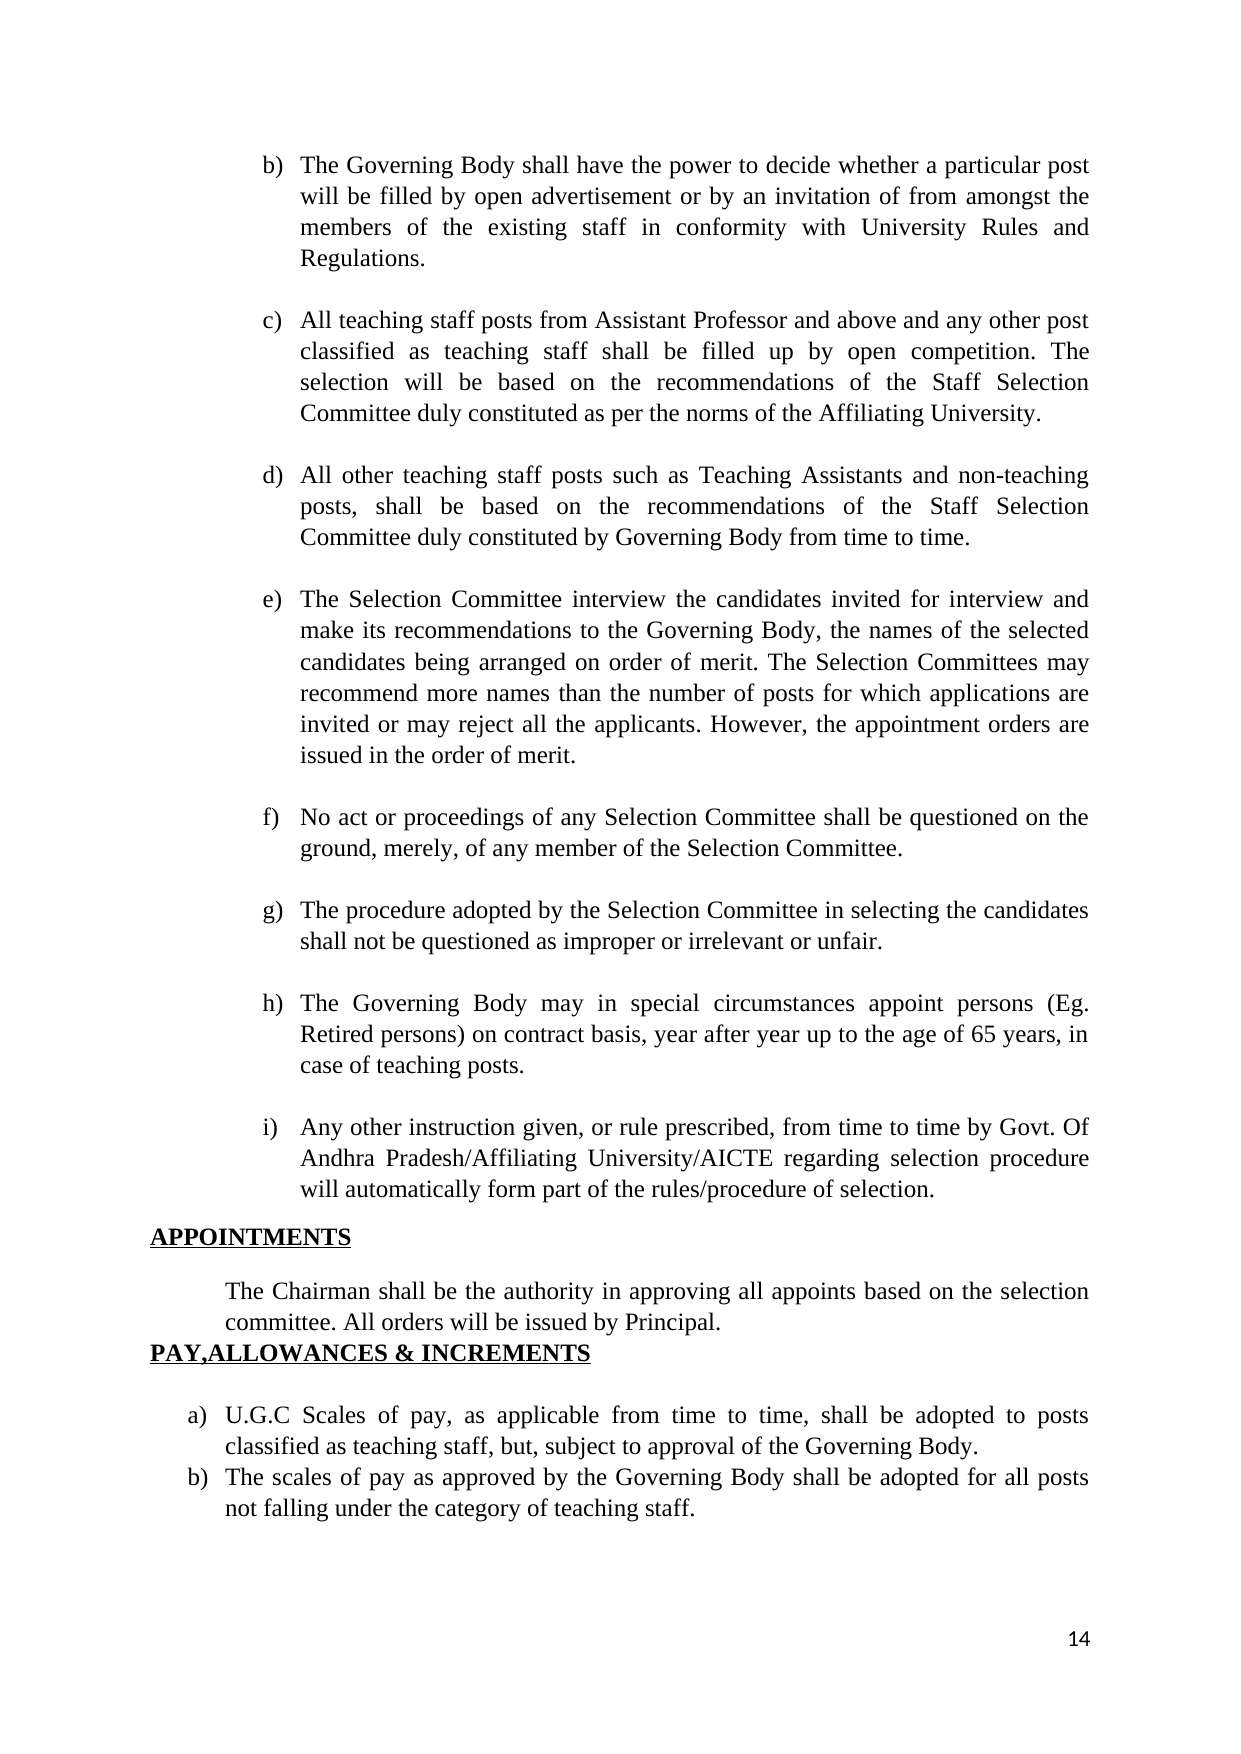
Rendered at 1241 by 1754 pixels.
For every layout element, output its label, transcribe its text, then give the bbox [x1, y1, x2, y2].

list The procedure adopted by the Selection Committee in selecting the candidates shall not be questioned as improper or irrelevant or unfair. [262, 895, 1090, 955]
list All other teaching staff posts such as Teaching Assistants and non-teaching posts, shall be based on the recommendations of the Staff Selection Committee duly constituted by Governing Body from time to time. [262, 460, 1090, 551]
list All teaching staff posts from Assistant Professor and above and any other post classified as teaching staff shall be filled up by open competition. The selection will be based on the recommendations of the Staff Selection Committee duly constituted as per the norms of the Affiliating University. [262, 305, 1090, 427]
text APPOINTMENTS [150, 1222, 1090, 1251]
list The Governing Body shall have the power to decide whether a particular post will be filled by open advertisement or by an invitation of from amongst the members of the existing staff in conformity with University Rules and Regulations. [262, 150, 1090, 272]
list The Selection Committee interview the candidates invited for interview and make its recommendations to the Governing Body, the names of the selected candidates being arranged on order of merit. The Selection Committees may recommend more names than the number of posts for which applications are invited or may reject all the applicants. However, the appointment orders are issued in the order of merit. [262, 584, 1090, 768]
list The Chairman shall be the authority in approving all appoints based on the selection committee. All orders will be issued by Principal. [225, 1276, 1090, 1336]
list PAY,ALLOWANCES & INCREMENTS [150, 1338, 1090, 1367]
list The Governing Body may in special circumstances appoint persons (Eg. Retired persons) on contract basis, year after year up to the age of 65 years, in case of teaching posts. [262, 988, 1090, 1079]
list The scales of pay as approved by the Governing Body shall be adopted for all posts not falling under the category of teaching staff. [187, 1462, 1090, 1522]
list U.G.C Scales of pay, as applicable from time to time, shall be adopted to posts classified as teaching staff, but, subject to approval of the Governing Body. [187, 1400, 1090, 1460]
list No act or proceedings of any Selection Committee shall be questioned on the ground, merely, of any member of the Selection Committee. [262, 802, 1090, 862]
list Any other instruction given, or rule prescribed, from time to time by Govt. Of Andhra Pradesh/Affiliating University/AICTE regarding selection procedure will automatically form part of the rules/procedure of selection. [262, 1112, 1090, 1203]
